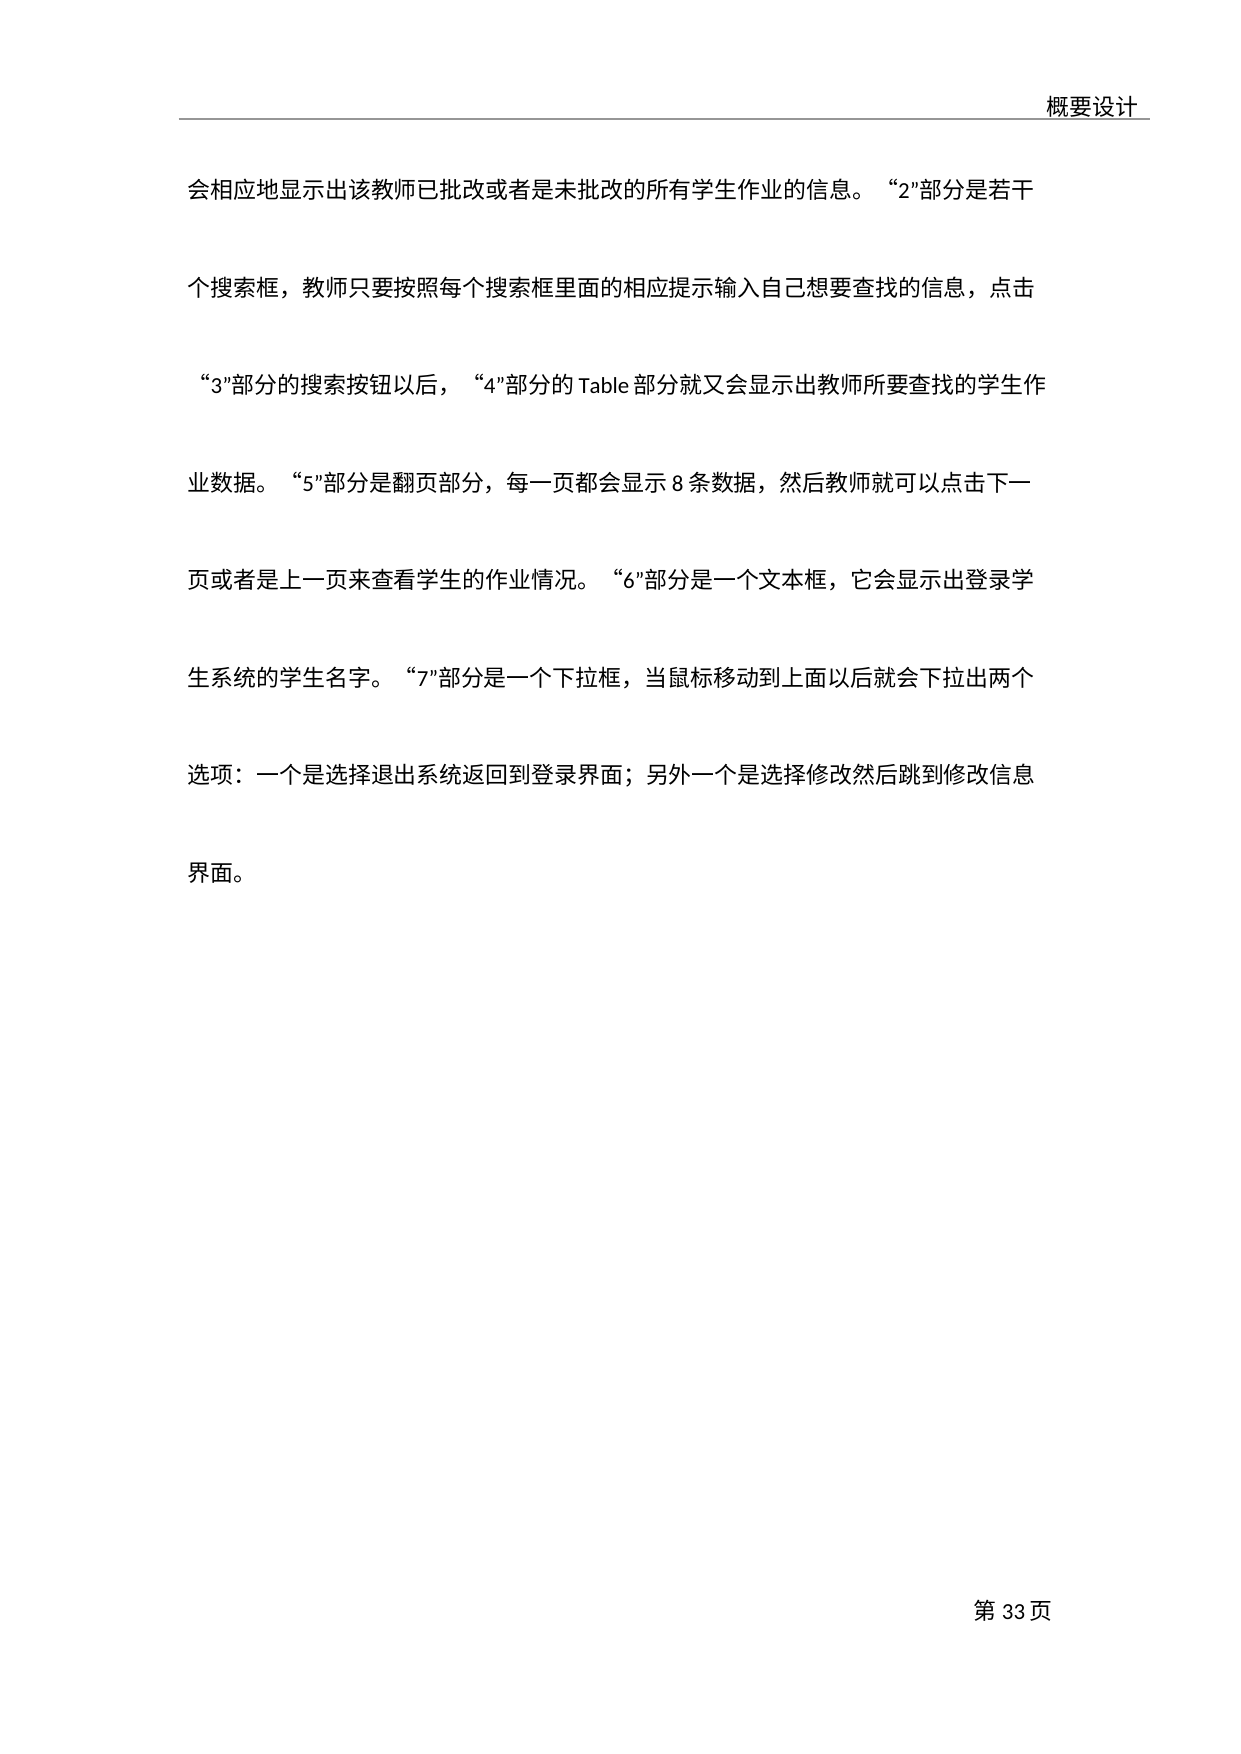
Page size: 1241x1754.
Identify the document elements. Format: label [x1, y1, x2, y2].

text [187, 156, 1053, 904]
